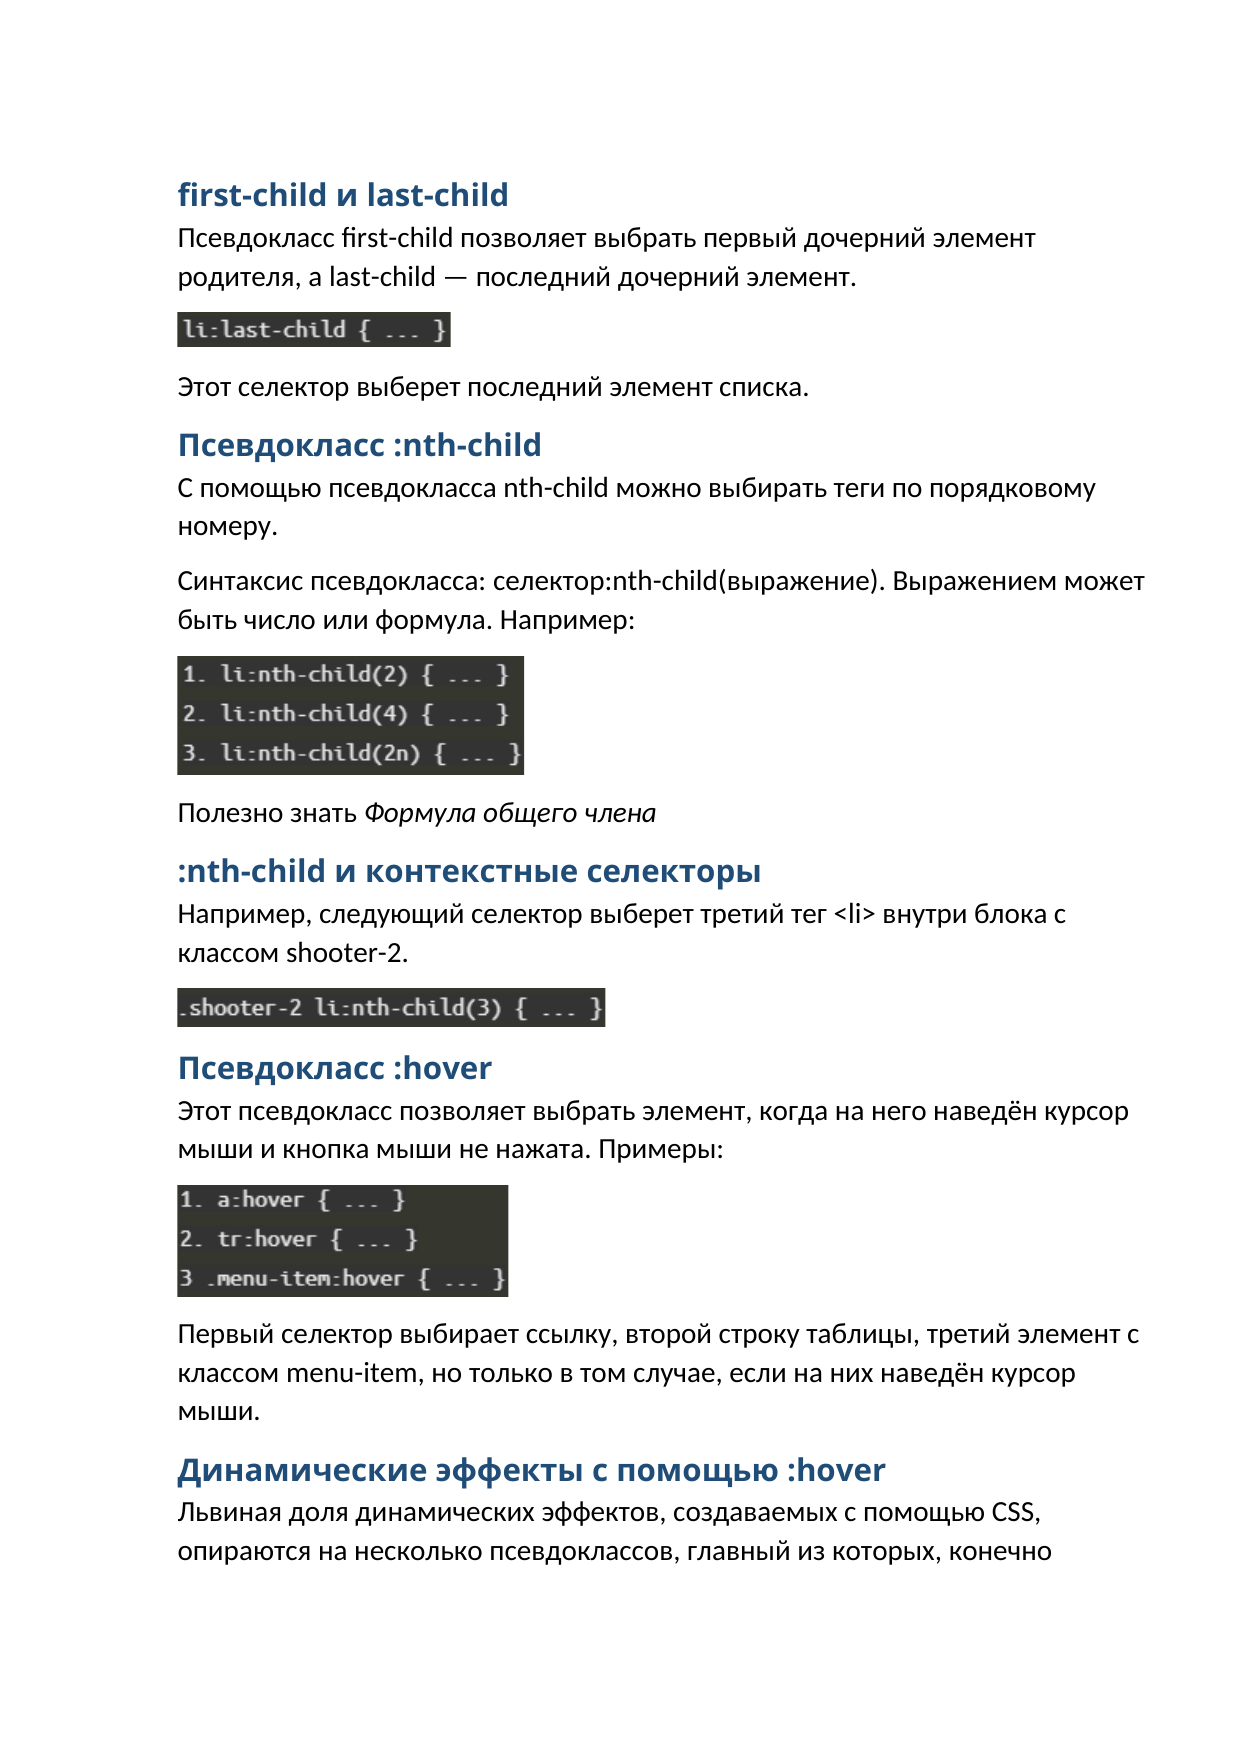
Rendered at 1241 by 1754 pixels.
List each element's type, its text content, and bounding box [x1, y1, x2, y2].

text Первый селектор выбирает ссылку, второй строку таблицы, третий элемент с классом menu-item, но только в том случае, если на них наведён курсор мыши. [177, 1316, 1152, 1428]
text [177, 1493, 1152, 1568]
subtitle Псевдокласс :hover [177, 1046, 1152, 1088]
picture [177, 988, 606, 1027]
subtitle Псевдокласс :nth-child [177, 423, 1152, 466]
picture [177, 312, 451, 347]
picture [177, 1185, 509, 1297]
subtitle Динамические эффекты с помощью :hover [177, 1448, 1152, 1490]
text С помощью псевдокласса nth-child можно выбирать теги по порядковому номеру. [177, 469, 1152, 543]
text Полезно знать Формула общего члена [177, 794, 1152, 830]
text Этот селектор выберет последний элемент списка. [177, 368, 1152, 403]
subtitle first-child и last-child [177, 173, 1152, 216]
text Псевдокласс first-child позволяет выбрать первый дочерний элемент родителя, а last-child — последний дочерний элемент. [177, 219, 1152, 293]
text Синтаксис псевдокласса: селектор:nth-child(выражение). Выражением может быть число или формула. Например: [177, 562, 1152, 636]
subtitle :nth-child и контекстные селекторы [177, 849, 1152, 892]
text Например, следующий селектор выберет третий тег <li> внутри блока с классом shooter-2. [177, 895, 1152, 969]
picture [177, 656, 525, 775]
text Этот псевдокласс позволяет выбрать элемент, когда на него наведён курсор мыши и кнопка мыши не нажата. Примеры: [177, 1092, 1152, 1166]
